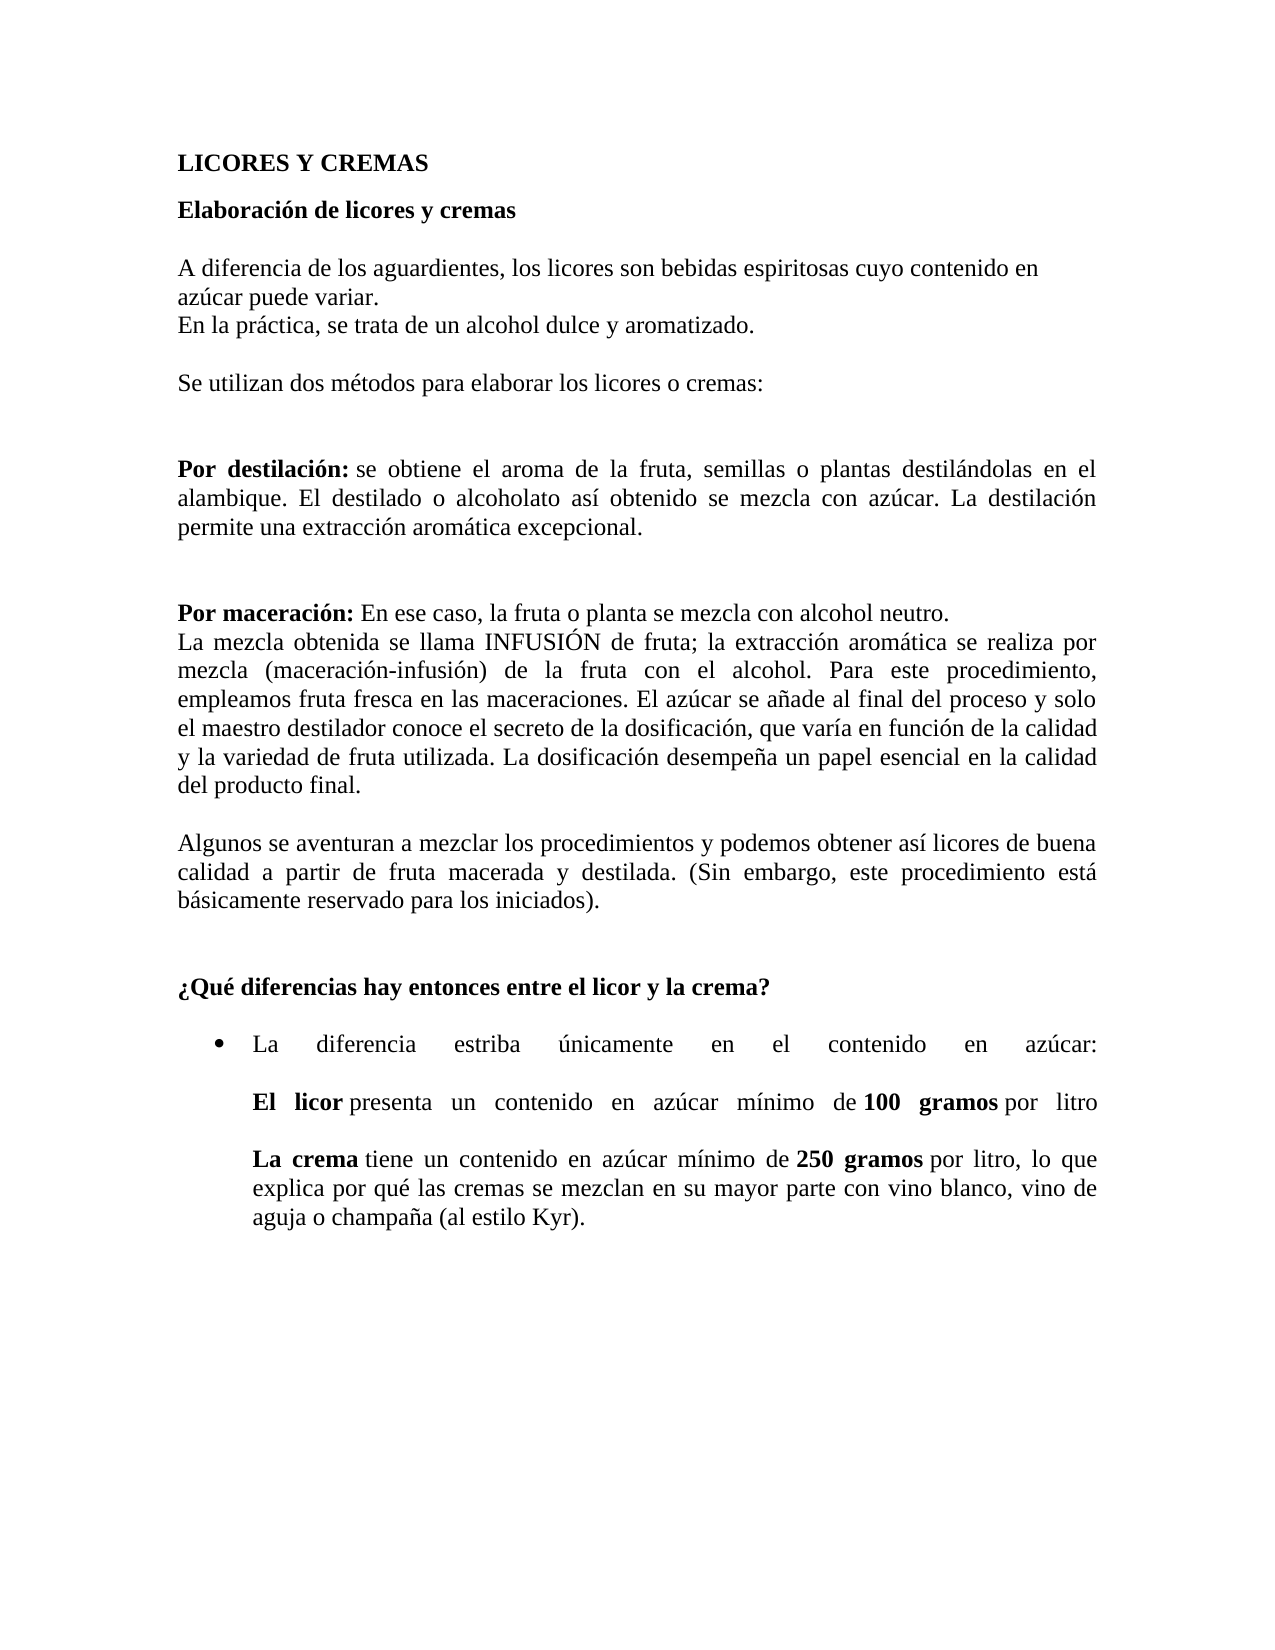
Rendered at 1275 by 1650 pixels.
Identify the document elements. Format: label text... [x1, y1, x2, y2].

text Por maceración: En ese caso, la fruta o planta se mezcla con alcohol neutro. [177, 598, 1098, 627]
text Elaboración de licores y cremas [177, 195, 1098, 224]
text La mezcla obtenida se llama INFUSIÓN de fruta; la extracción aromática se realiza por mezcla (maceración-infusión) de la fruta con el alcohol. Para este procedimiento, empleamos fruta fresca en las maceraciones. El azúcar se añade al final del proceso y solo el maestro destilador conoce el secreto de la dosificación, que varía en función de la calidad y la variedad de fruta utilizada. La dosificación desempeña un papel esencial en la calidad del producto final. [177, 627, 1098, 799]
list La diferencia estriba únicamente en el contenido en azúcar: El licor presenta un contenido en azúcar mínimo de 100 gramos por litro La crema tiene un contenido en azúcar mínimo de 250 gramos por litro, lo que explica por qué las cremas se mezclan en su mayor parte con vino blanco, vino de aguja o champaña (al estilo Kyr). [215, 1029, 1098, 1230]
text Por destilación: se obtiene el aroma de la fruta, semillas o plantas destilándolas en el alambique. El destilado o alcoholato así obtenido se mezcla con azúcar. La destilación permite una extracción aromática excepcional. [177, 454, 1098, 540]
text LICORES Y CREMAS [177, 148, 1098, 176]
text ¿Qué diferencias hay entonces entre el licor y la crema? [177, 972, 1098, 1000]
text Algunos se aventuran a mezclar los procedimientos y podemos obtener así licores de buena calidad a partir de fruta macerada y destilada. (Sin embargo, este procedimiento está básicamente reservado para los iniciados). [177, 828, 1098, 914]
text A diferencia de los aguardientes, los licores son bebidas espiritosas cuyo contenido en azúcar puede variar. En la práctica, se trata de un alcohol dulce y aromatizado. Se utilizan dos métodos para elaborar los licores o cremas: [177, 253, 1098, 397]
